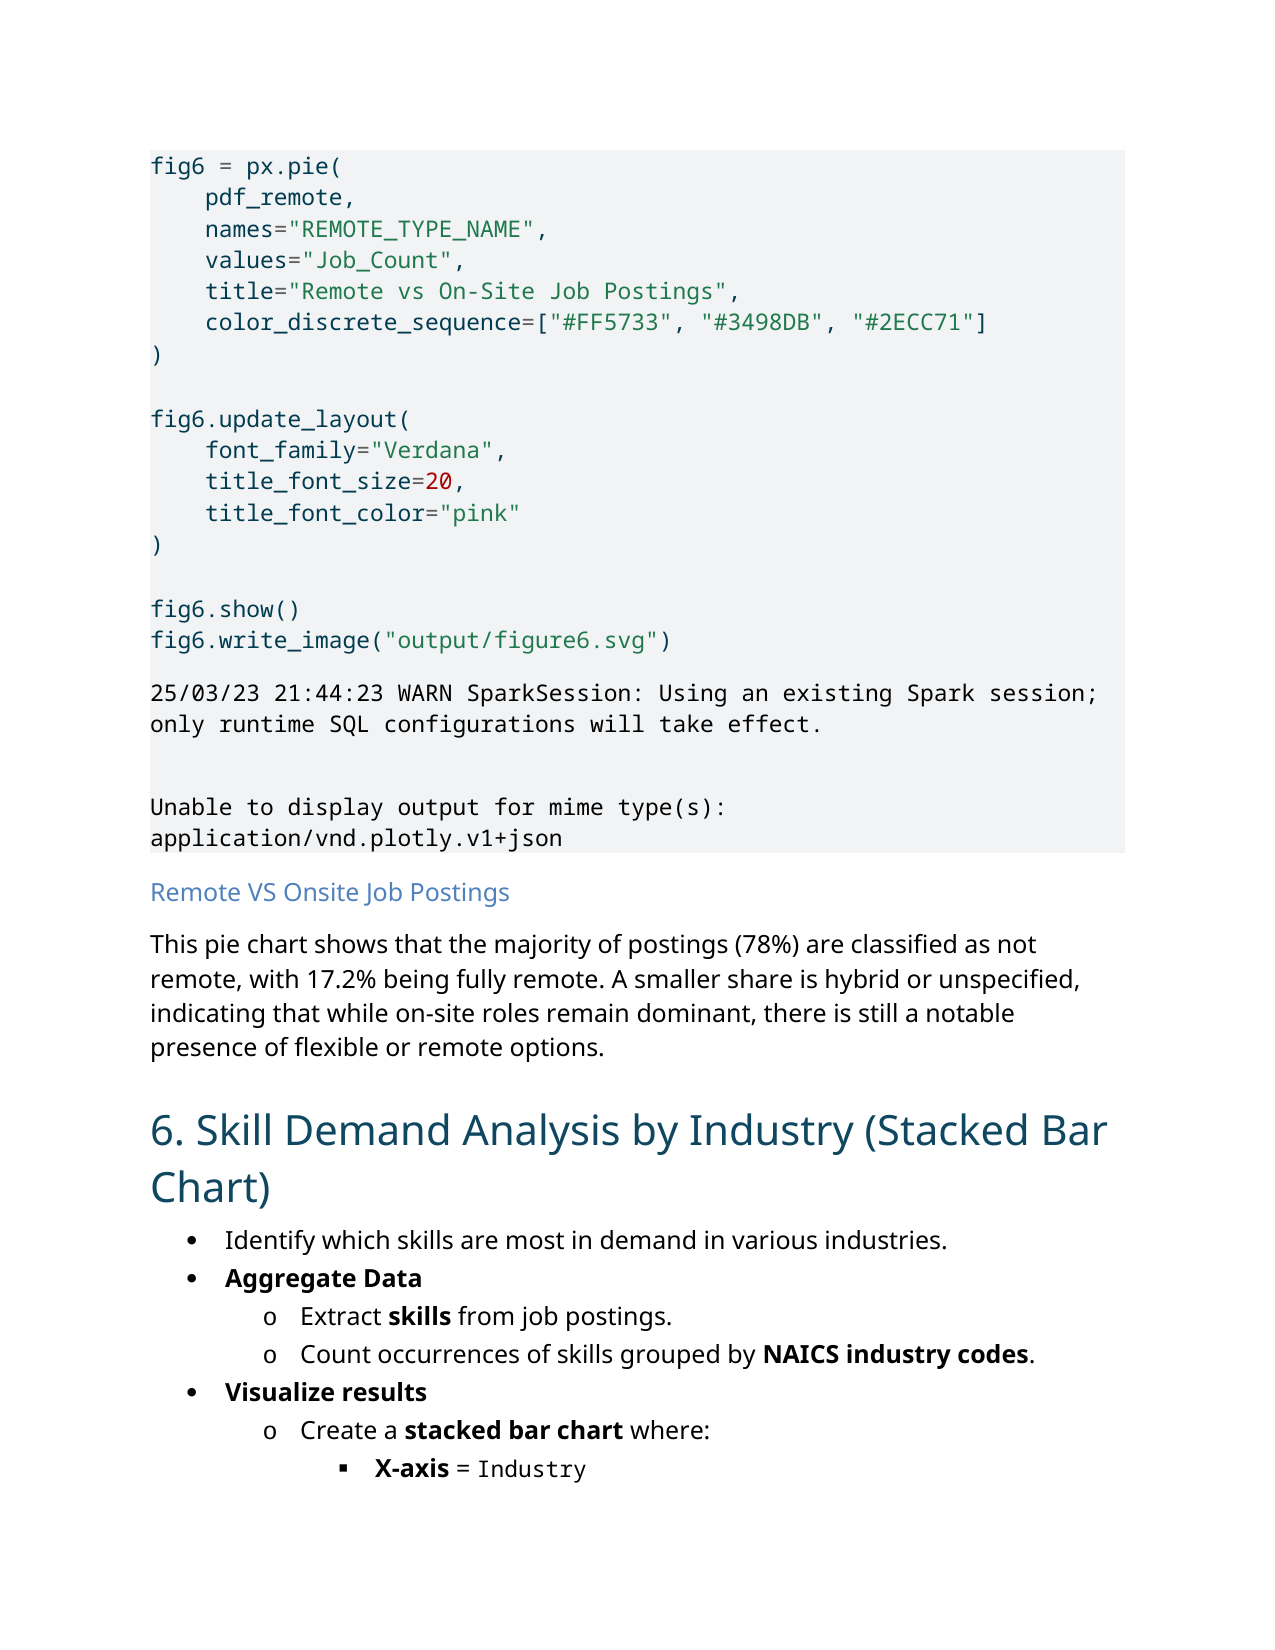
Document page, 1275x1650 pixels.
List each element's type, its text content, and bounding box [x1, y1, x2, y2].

text This pie chart shows that the majority of postings (78%) are classified as not remote, with 17.2% being fully remote. A smaller share is hybrid or unspecified, indicating that while on-site roles remain dominant, there is still a notable presence of flexible or remote options. [150, 927, 1125, 1063]
text 25/03/23 21:44:23 WARN SparkSession: Using an existing Spark session; only runtime SQL configurations will take effect. [150, 676, 1125, 770]
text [150, 150, 1125, 656]
list Aggregate Data [187, 1261, 1125, 1295]
text Remote VS Onsite Job Postings [150, 874, 1125, 908]
list Count occurrences of skills grouped by NAICS industry codes. [262, 1336, 1125, 1371]
subtitle 6. Skill Demand Analysis by Industry (Stacked Bar Chart) [150, 1101, 1125, 1214]
text Unable to display output for mime type(s): application/vnd.plotly.v1+json [150, 791, 1125, 853]
list Visualize results [187, 1374, 1125, 1408]
list Identify which skills are most in demand in various industries. [187, 1223, 1125, 1257]
list Create a stacked bar chart where: [262, 1412, 1125, 1447]
list Extract skills from job postings. [262, 1298, 1125, 1333]
list X-axis = Industry [337, 1450, 1125, 1484]
